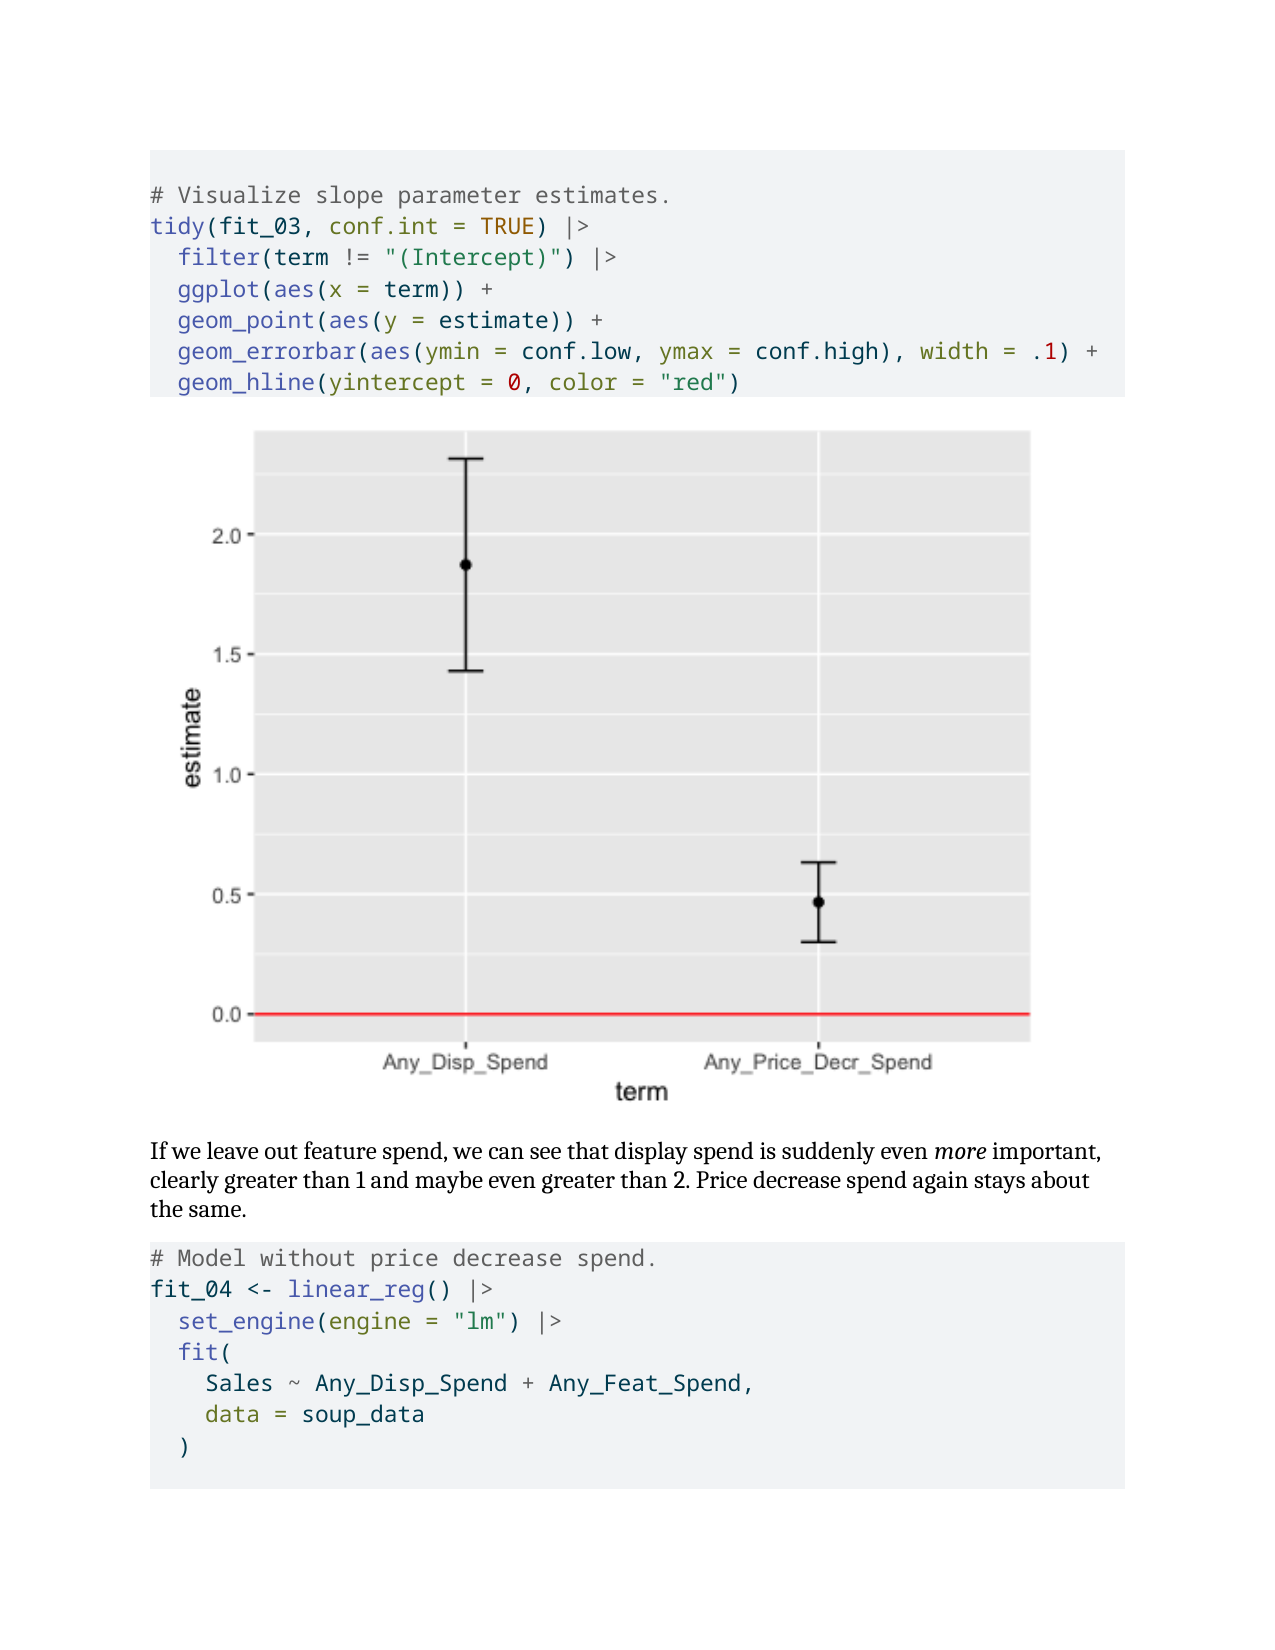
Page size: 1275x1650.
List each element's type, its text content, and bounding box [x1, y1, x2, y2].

text If we leave out feature spend, we can see that display spend is suddenly even more important, clearly greater than 1 and maybe even greater than 2. Price decrease spend again stays about the same. [150, 1137, 1125, 1223]
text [150, 150, 1125, 397]
picture [168, 418, 1044, 1119]
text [150, 1242, 1125, 1489]
